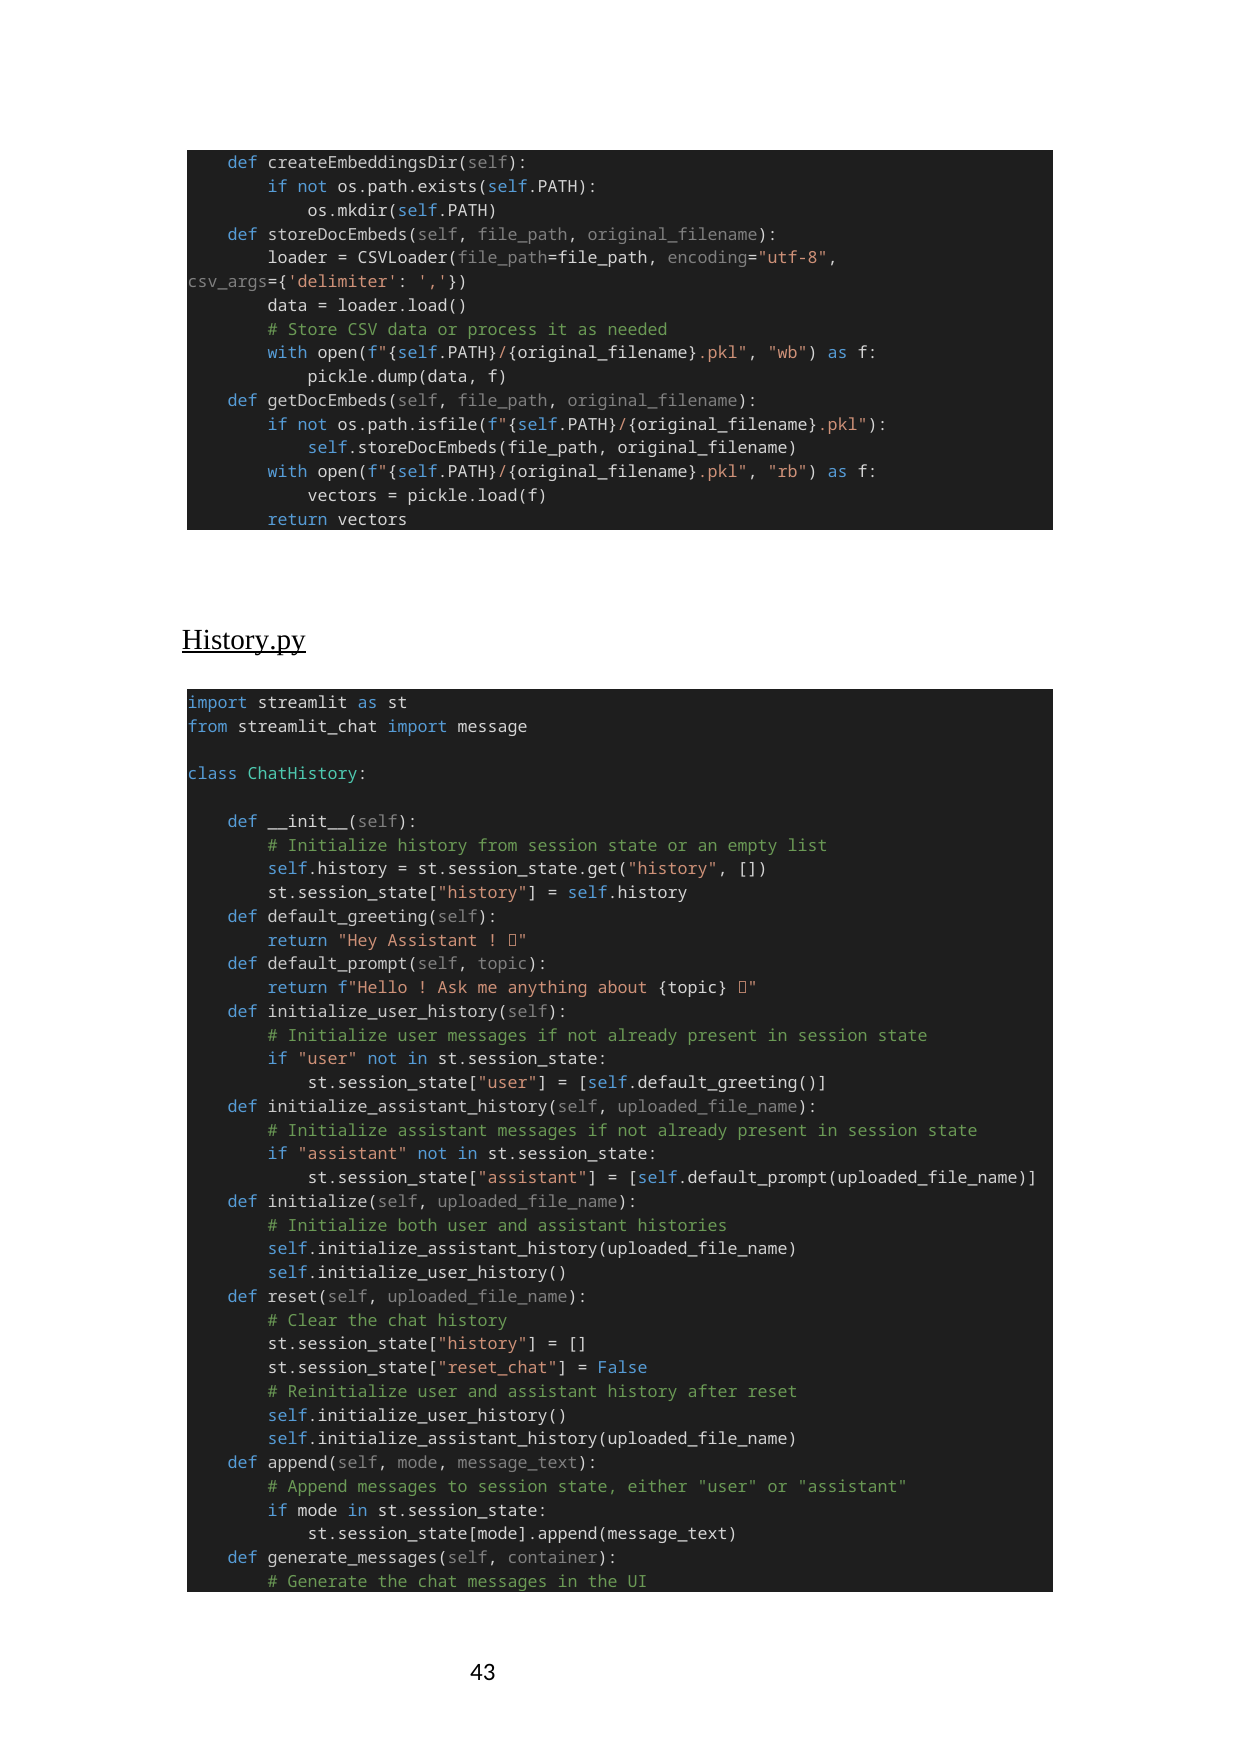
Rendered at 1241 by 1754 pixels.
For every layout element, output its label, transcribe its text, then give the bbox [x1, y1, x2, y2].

text pickle.dump(data, f) [187, 364, 1053, 387]
text def default_prompt(self, topic): [187, 951, 1053, 974]
text if "assistant" not in st.session_state: [187, 1141, 1053, 1164]
text def getDocEmbeds(self, file_path, original_filename): [187, 387, 1053, 411]
text if mode in st.session_state: [187, 1497, 1053, 1521]
text data = loader.load() [187, 292, 1053, 316]
text if not os.path.exists(self.PATH): [187, 174, 1053, 197]
text # Append messages to session state, either "user" or "assistant" [187, 1473, 1053, 1497]
text class ChatHistory: [187, 761, 1053, 784]
text def default_greeting(self): [187, 903, 1053, 927]
text import streamlit as st [187, 689, 1053, 713]
text # Initialize assistant messages if not already present in session state [187, 1117, 1053, 1141]
text # Initialize user messages if not already present in session state [187, 1022, 1053, 1046]
text st.session_state["history"] = self.history [187, 879, 1053, 903]
text with open(f"{self.PATH}/{original_filename}.pkl", "rb") as f: [187, 459, 1053, 482]
text from streamlit_chat import message [187, 713, 1053, 737]
text return "Hey Assistant ! 👋" [187, 927, 1053, 951]
text self.storeDocEmbeds(file_path, original_filename) [187, 435, 1053, 459]
text self.initialize_user_history() [187, 1402, 1053, 1426]
text # Reinitialize user and assistant history after reset [187, 1378, 1053, 1402]
text loader = CSVLoader(file_path=file_path, encoding="utf-8", csv_args={'delimiter': ','}) [187, 245, 1053, 292]
text def initialize_user_history(self): [187, 998, 1053, 1022]
text st.session_state[mode].append(message_text) [187, 1521, 1053, 1544]
text vectors = pickle.load(f) [187, 482, 1053, 506]
text History.py [182, 622, 1053, 656]
text os.mkdir(self.PATH) [187, 197, 1053, 221]
text self.history = st.session_state.get("history", []) [187, 856, 1053, 879]
text # Initialize history from session state or an empty list [187, 832, 1053, 856]
text return f"Hello ! Ask me anything about {topic} 🤗" [187, 974, 1053, 998]
text def __init__(self): [187, 808, 1053, 832]
text # Clear the chat history [187, 1307, 1053, 1331]
text def generate_messages(self, container): [187, 1544, 1053, 1568]
text def initialize_assistant_history(self, uploaded_file_name): [187, 1093, 1053, 1117]
text with open(f"{self.PATH}/{original_filename}.pkl", "wb") as f: [187, 340, 1053, 364]
text def initialize(self, uploaded_file_name): [187, 1188, 1053, 1212]
text self.initialize_assistant_history(uploaded_file_name) [187, 1426, 1053, 1449]
text st.session_state["reset_chat"] = False [187, 1354, 1053, 1378]
text if not os.path.isfile(f"{self.PATH}/{original_filename}.pkl"): [187, 411, 1053, 435]
text # Store CSV data or process it as needed [187, 316, 1053, 340]
text def append(self, mode, message_text): [187, 1449, 1053, 1473]
text def createEmbeddingsDir(self): [187, 150, 1053, 174]
text st.session_state["history"] = [] [187, 1331, 1053, 1354]
text self.initialize_assistant_history(uploaded_file_name) [187, 1236, 1053, 1259]
text if "user" not in st.session_state: [187, 1046, 1053, 1069]
text def reset(self, uploaded_file_name): [187, 1283, 1053, 1307]
text # Initialize both user and assistant histories [187, 1212, 1053, 1236]
text return vectors [187, 506, 1053, 530]
text self.initialize_user_history() [187, 1259, 1053, 1283]
text st.session_state["assistant"] = [self.default_prompt(uploaded_file_name)] [187, 1164, 1053, 1188]
text def storeDocEmbeds(self, file_path, original_filename): [187, 221, 1053, 245]
text st.session_state["user"] = [self.default_greeting()] [187, 1069, 1053, 1093]
text # Generate the chat messages in the UI [187, 1568, 1053, 1592]
